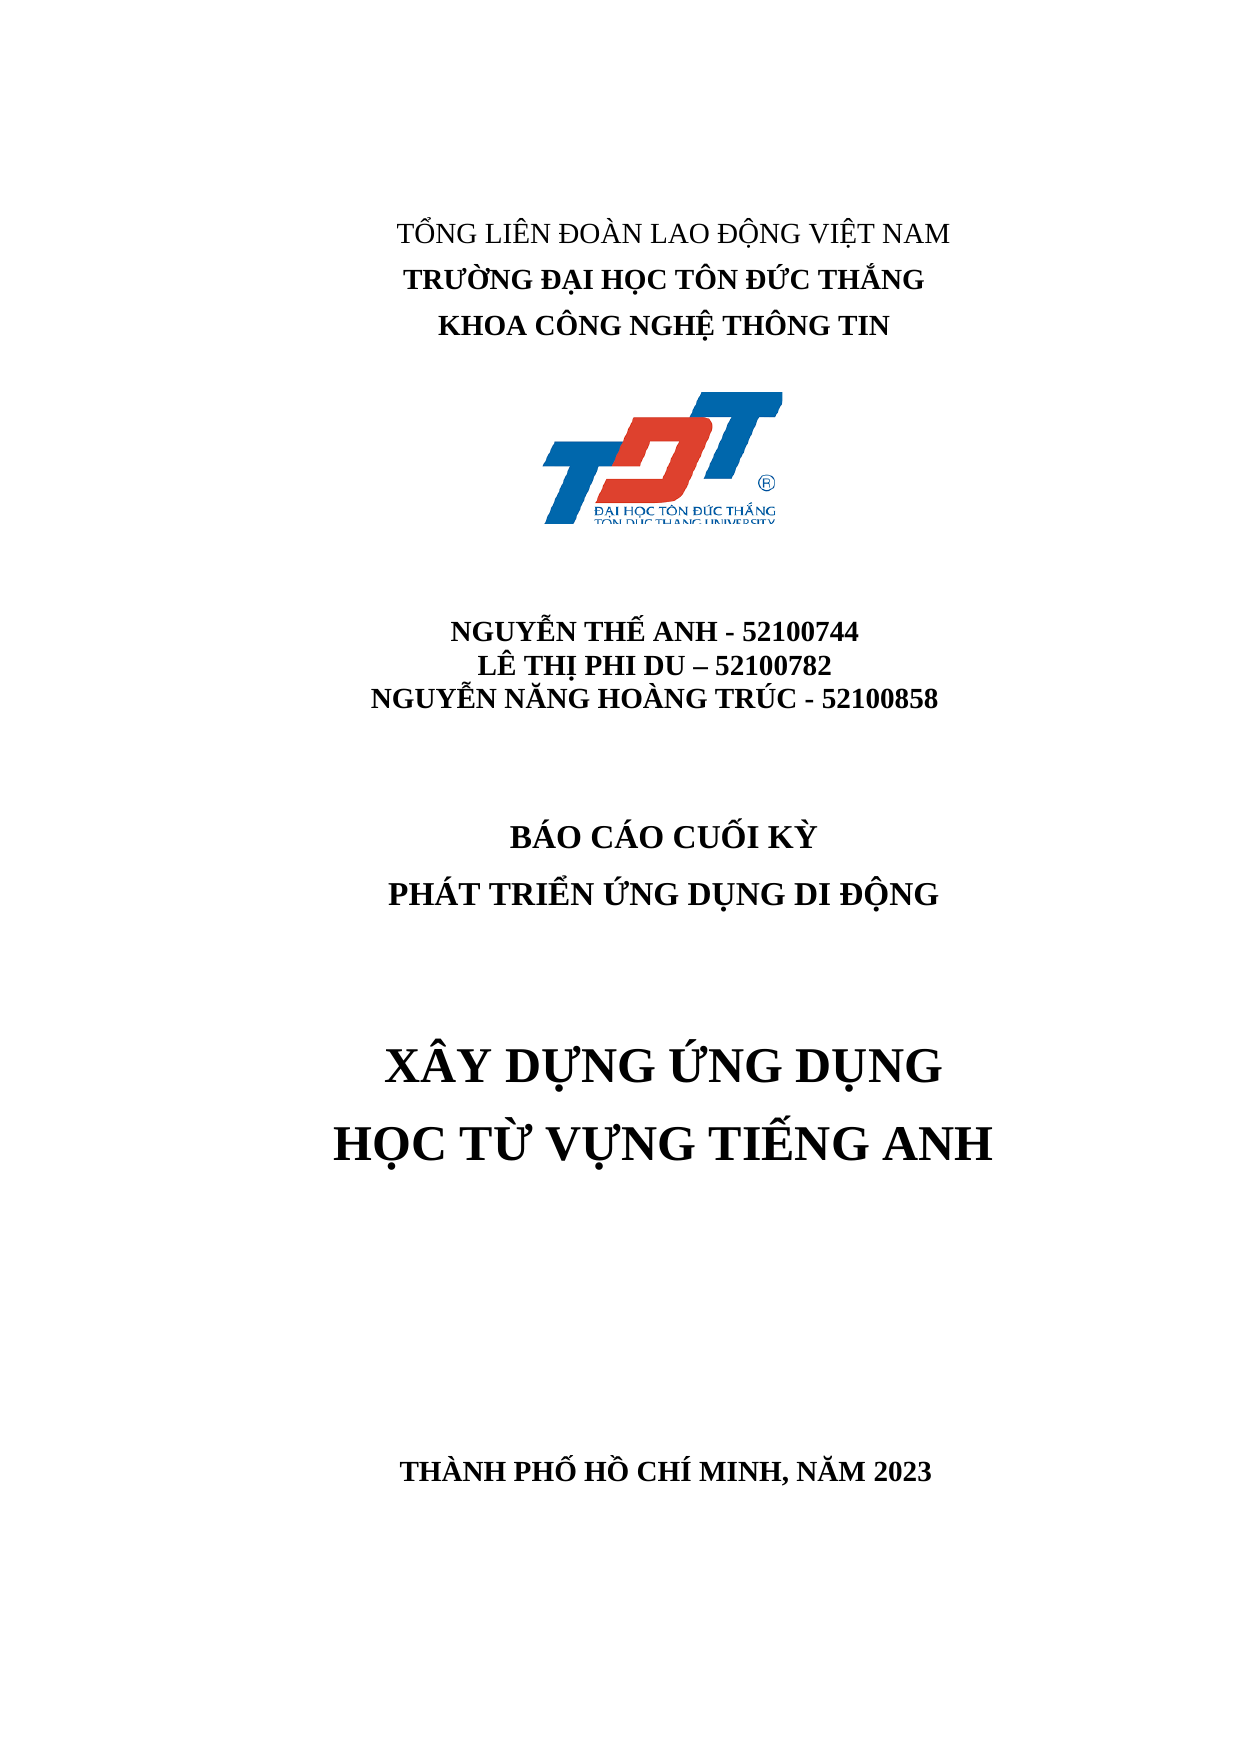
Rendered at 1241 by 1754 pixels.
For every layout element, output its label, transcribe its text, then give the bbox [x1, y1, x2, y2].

text PHÁT TRIỂN ỨNG DỤNG DI ĐỘNG [253, 874, 1074, 946]
text NGUYỄN NĂNG HOÀNG TRÚC - 52100858 [192, 682, 1117, 715]
text NGUYỄN THẾ ANH - 52100744 [192, 614, 1117, 648]
text BÁO CÁO CUỐI KỲ [253, 818, 1074, 856]
text HỌC TỪ VỰNG TIẾNG ANH [253, 1114, 1074, 1172]
text KHOA CÔNG NGHỆ THÔNG TIN [263, 308, 1065, 342]
picture [542, 392, 783, 524]
text LÊ THỊ PHI DU – 52100782 [192, 648, 1117, 682]
text TRƯỜNG ĐẠI HỌC TÔN ĐỨC THẮNG [263, 262, 1065, 296]
text TỔNG LIÊN ĐOÀN LAO ĐỘNG VIỆT NAM [263, 216, 1065, 250]
text THÀNH PHỐ HỒ CHÍ MINH, NĂM 2023 [209, 1454, 1122, 1488]
text XÂY DỰNG ỨNG DỤNG [253, 1036, 1074, 1093]
